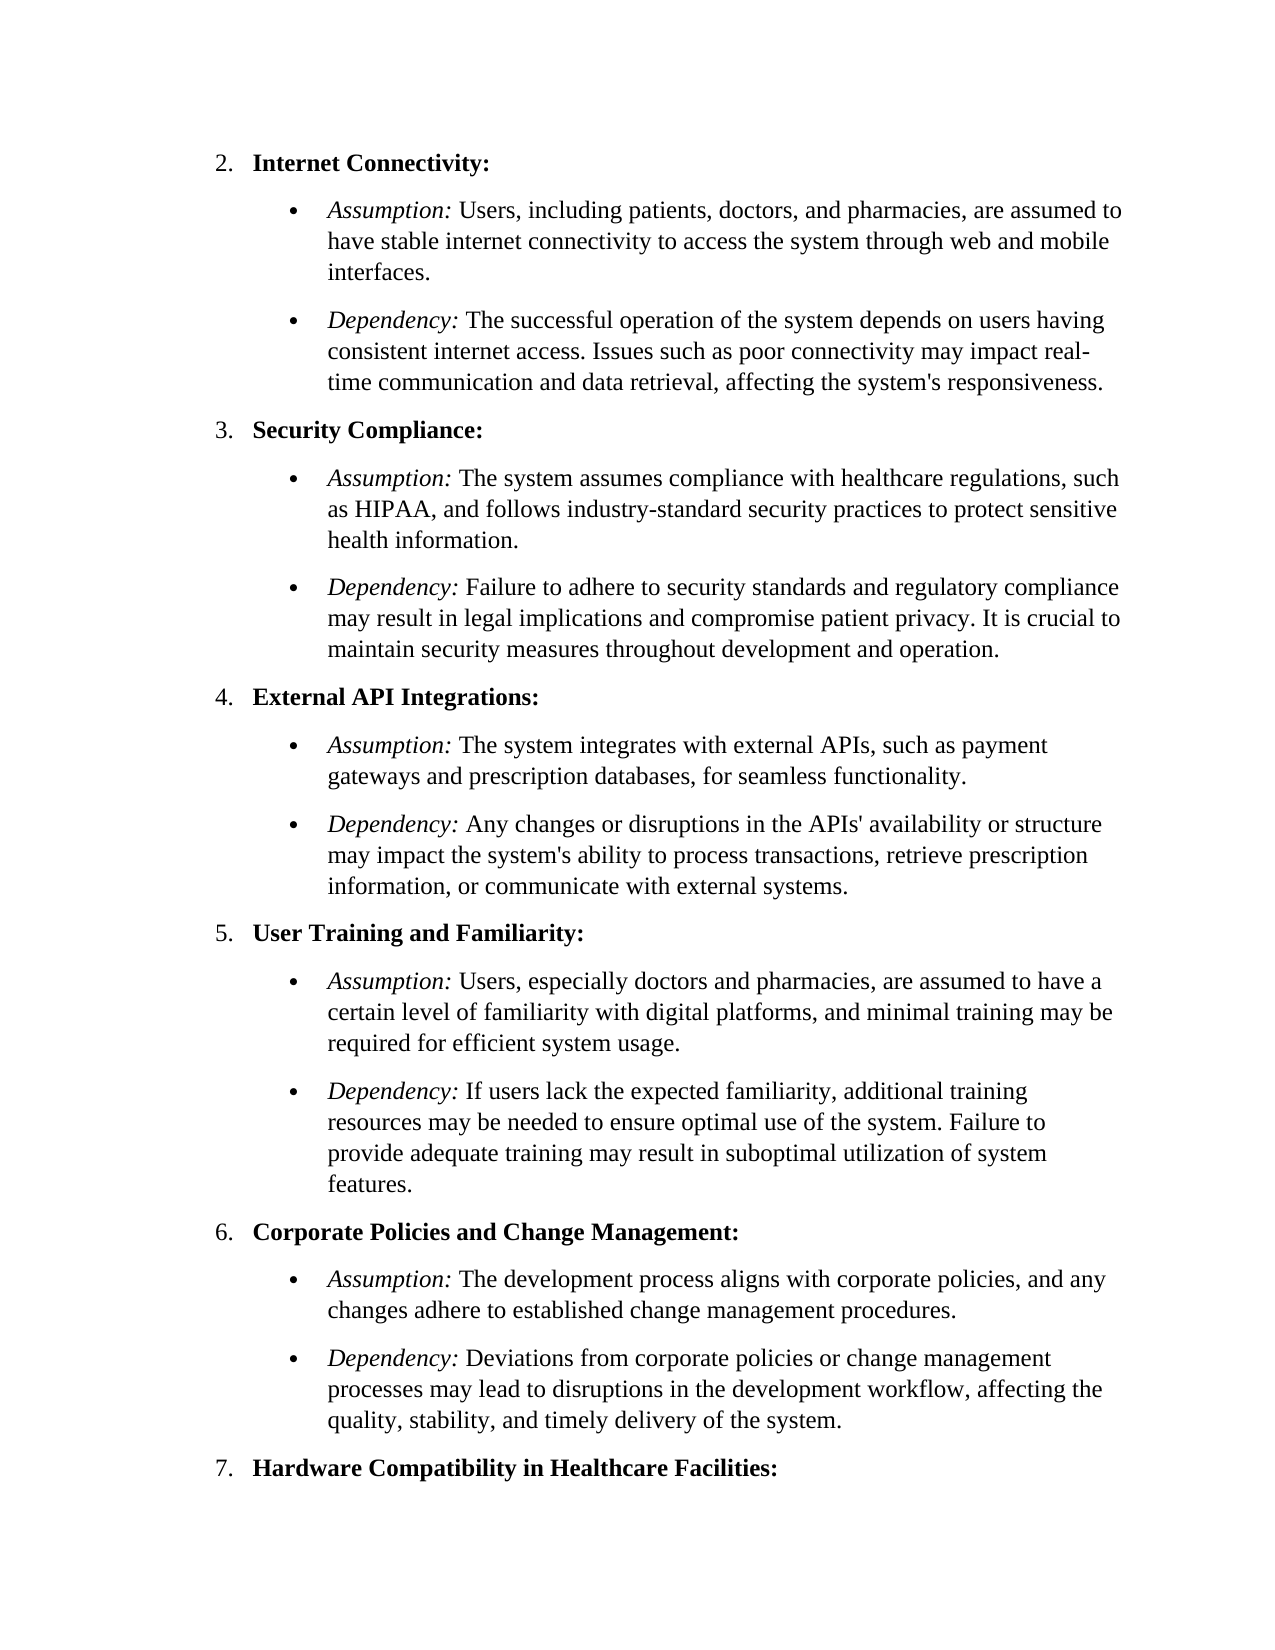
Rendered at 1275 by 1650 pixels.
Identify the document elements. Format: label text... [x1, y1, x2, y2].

list Dependency: Failure to adhere to security standards and regulatory compliance may result in legal implications and compromise patient privacy. It is crucial to maintain security measures throughout development and operation. [290, 572, 1127, 663]
list Assumption: Users, including patients, doctors, and pharmacies, are assumed to have stable internet connectivity to access the system through web and mobile interfaces. [290, 195, 1127, 286]
list Assumption: The development process aligns with corporate policies, and any changes adhere to established change management procedures. [290, 1264, 1127, 1324]
list Dependency: The successful operation of the system depends on users having consistent internet access. Issues such as poor connectivity may impact real-time communication and data retrieval, affecting the system's responsiveness. [290, 305, 1127, 396]
list Dependency: Any changes or disruptions in the APIs' availability or structure may impact the system's ability to process transactions, retrieve prescription information, or communicate with external systems. [290, 809, 1127, 899]
list Assumption: Users, especially doctors and pharmacies, are assumed to have a certain level of familiarity with digital platforms, and minimal training may be required for efficient system usage. [290, 966, 1127, 1057]
list Dependency: If users lack the expected familiarity, additional training resources may be needed to ensure optimal use of the system. Failure to provide adequate training may result in suboptimal utilization of system features. [290, 1076, 1127, 1198]
list Internet Connectivity: [215, 148, 1127, 176]
list Assumption: The system integrates with external APIs, such as payment gateways and prescription databases, for seamless functionality. [290, 730, 1127, 790]
list Dependency: Deviations from corporate policies or change management processes may lead to disruptions in the development workflow, affecting the quality, stability, and timely delivery of the system. [290, 1343, 1127, 1434]
list Assumption: The system assumes compliance with healthcare regulations, such as HIPAA, and follows industry-standard security practices to protect sensitive health information. [290, 463, 1127, 553]
list User Training and Familiarity: [215, 918, 1127, 947]
list External API Integrations: [215, 682, 1127, 711]
list Corporate Policies and Change Management: [215, 1217, 1127, 1246]
list Security Compliance: [215, 415, 1127, 444]
list Hardware Compatibility in Healthcare Facilities: [215, 1453, 1127, 1482]
